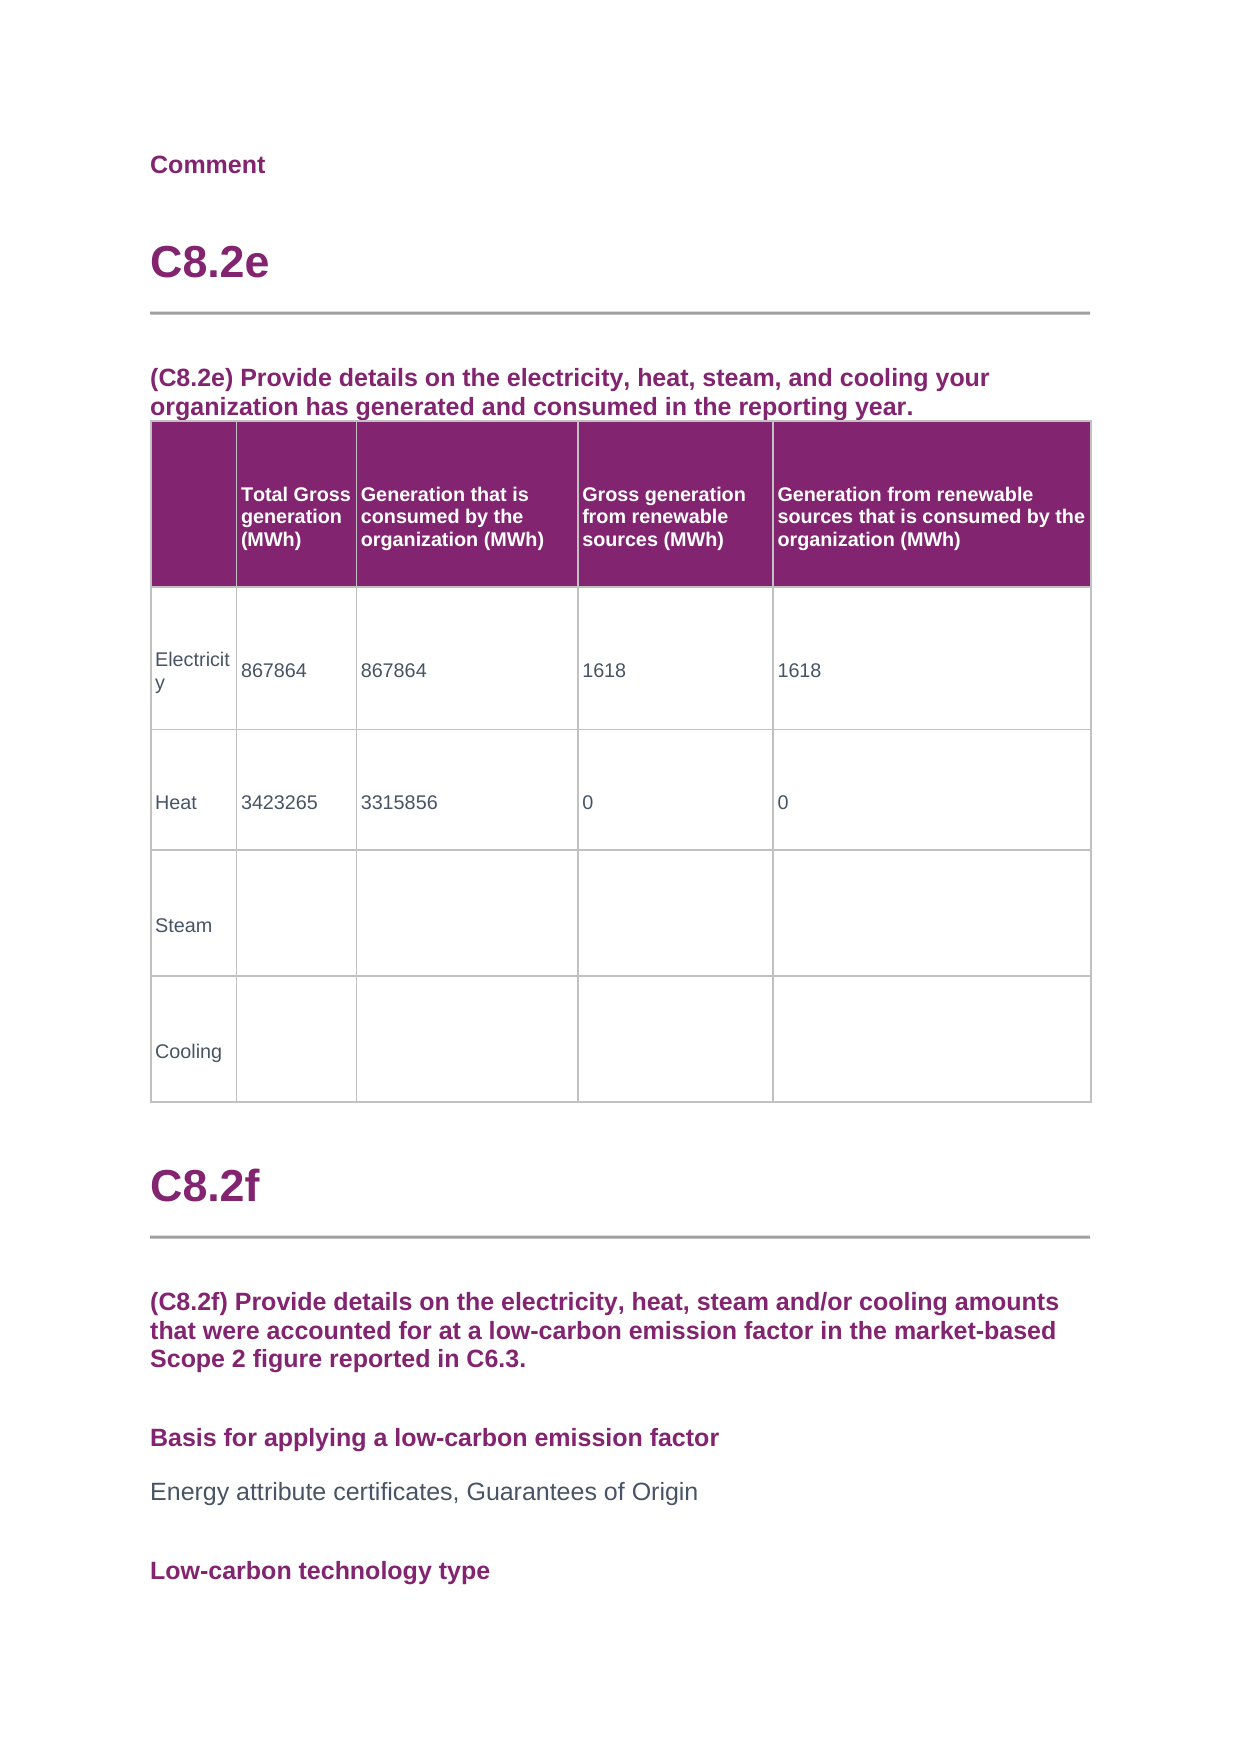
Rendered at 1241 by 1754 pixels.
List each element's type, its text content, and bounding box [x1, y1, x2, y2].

subtitle C8.2f [150, 1103, 1090, 1211]
table_cell 0 [774, 730, 1090, 849]
table_cell 867864 [237, 588, 356, 729]
subtitle Comment [150, 150, 1090, 179]
subtitle (C8.2f) Provide details on the electricity, heat, steam and/or cooling amounts that were accounted for at a low-carbon emission factor in the market-based Scope 2 figure reported in C6.3. [150, 1287, 1090, 1373]
table_cell 3315856 [357, 730, 577, 849]
table_cell 867864 [357, 588, 577, 729]
table_header Total Gross generation (MWh) [237, 422, 356, 586]
table_header [152, 422, 236, 586]
table_cell [357, 851, 577, 975]
subtitle (C8.2e) Provide details on the electricity, heat, steam, and cooling your organization has generated and consumed in the reporting year. [150, 363, 1090, 420]
table_cell [579, 851, 772, 975]
table_cell 1618 [579, 588, 772, 729]
table_header Generation that is consumed by the organization (MWh) [357, 422, 577, 586]
text Energy attribute certificates, Guarantees of Origin [150, 1477, 1090, 1506]
table_cell 3423265 [237, 730, 356, 849]
table_cell Cooling [152, 977, 236, 1101]
subtitle Basis for applying a low-carbon emission factor [150, 1423, 1090, 1452]
table_cell 0 [579, 730, 772, 849]
table_cell [357, 977, 577, 1101]
table_cell Electricity [152, 588, 236, 729]
table_cell 1618 [774, 588, 1090, 729]
table_cell [579, 977, 772, 1101]
table_cell [774, 851, 1090, 975]
subtitle C8.2e [150, 179, 1090, 287]
table_cell [774, 977, 1090, 1101]
table_cell Heat [152, 730, 236, 849]
table_cell Steam [152, 851, 236, 975]
table_header Generation from renewable sources that is consumed by the organization (MWh) [774, 422, 1090, 586]
table_cell [237, 851, 356, 975]
subtitle Low-carbon technology type [150, 1556, 1090, 1584]
table_cell [237, 977, 356, 1101]
table_header Gross generation from renewable sources (MWh) [579, 422, 772, 586]
